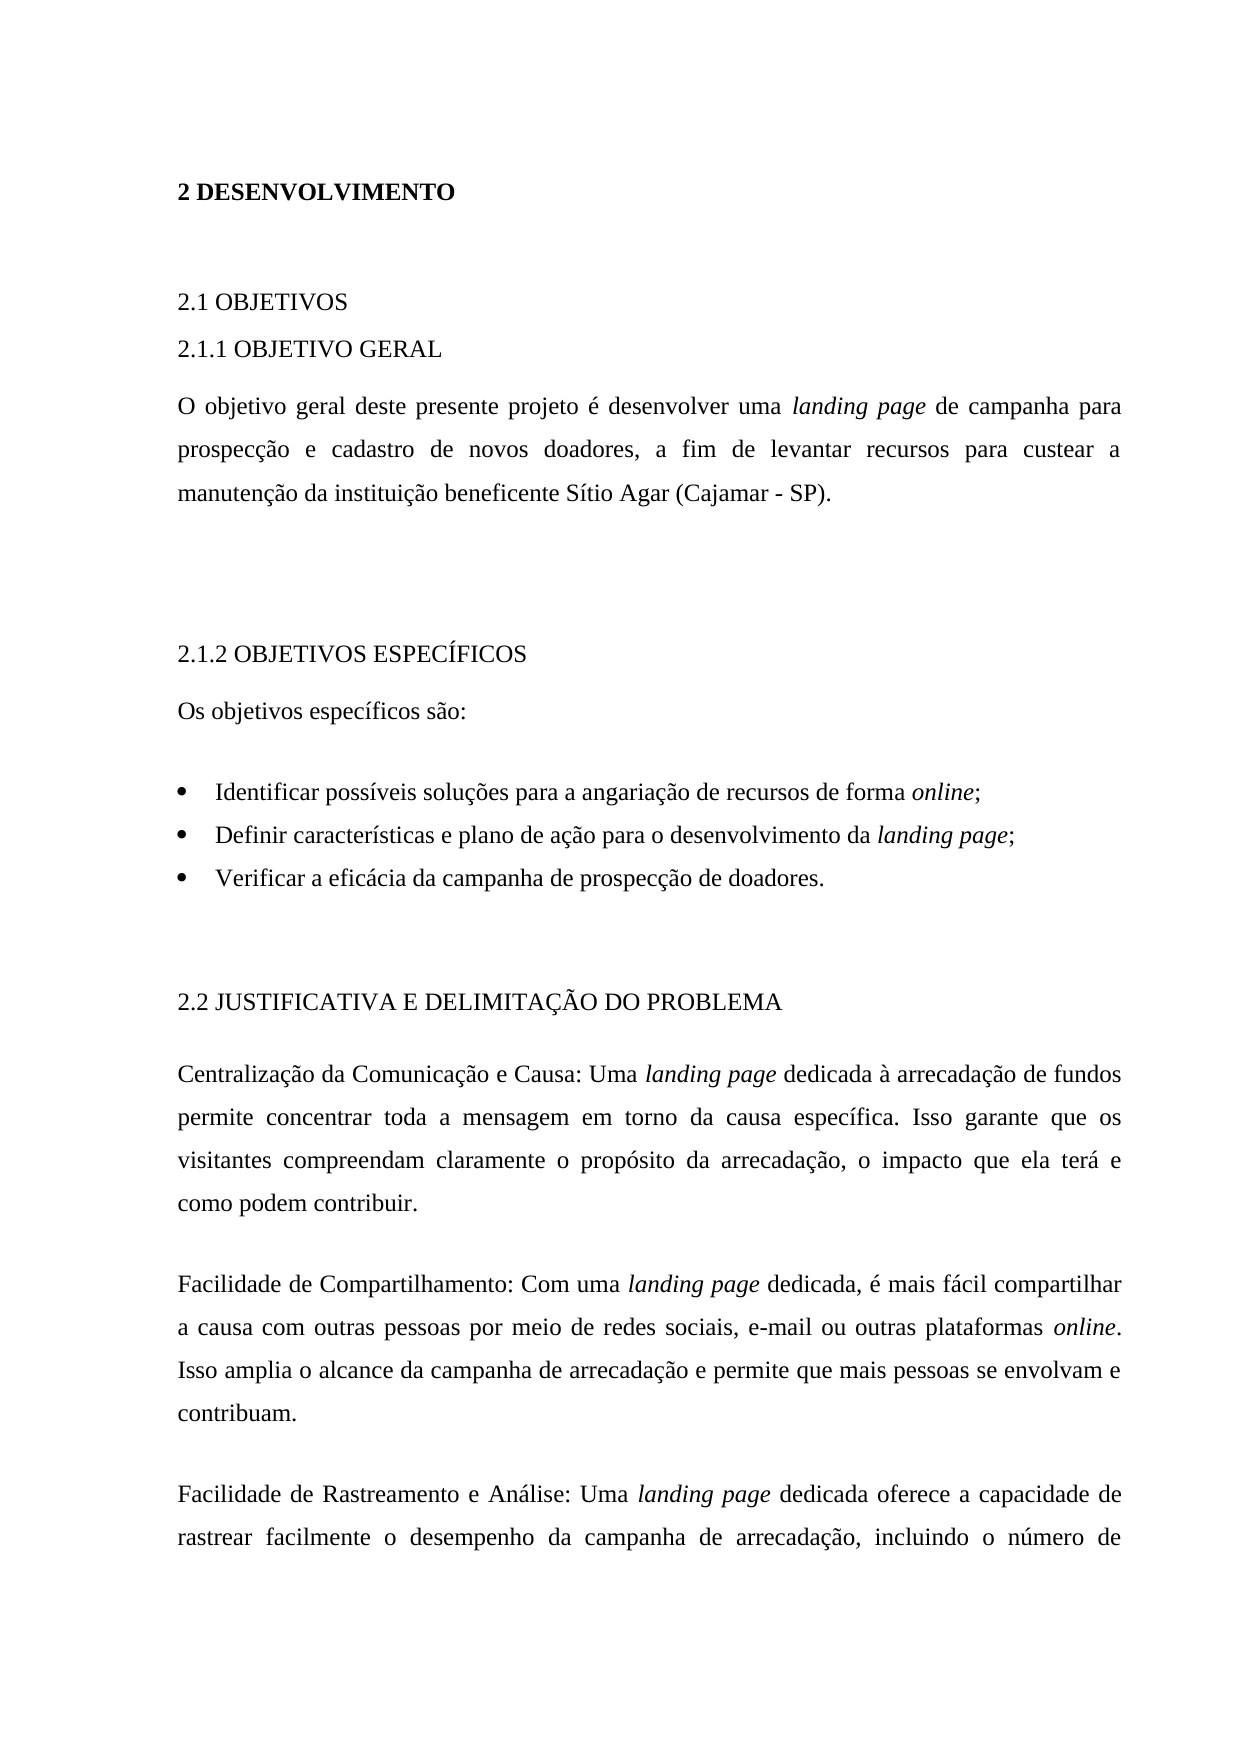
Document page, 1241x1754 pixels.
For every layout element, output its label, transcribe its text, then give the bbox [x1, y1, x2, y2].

text Facilidade de Compartilhamento: Com uma landing page dedicada, é mais fácil compartilhar a causa com outras pessoas por meio de redes sociais, e-mail ou outras plataformas online. Isso amplia o alcance da campanha de arrecadação e permite que mais pessoas se envolvam e contribuam. [177, 1269, 1122, 1427]
text Centralização da Comunicação e Causa: Uma landing page dedicada à arrecadação de fundos permite concentrar toda a mensagem em torno da causa específica. Isso garante que os visitantes compreendam claramente o propósito da arrecadação, o impacto que ela terá e como podem contribuir. [177, 1059, 1122, 1217]
text 2 Desenvolvimento [177, 177, 1122, 206]
subtitle 2.1.2 OBJETIVOS ESPECÍFICOS [177, 639, 1122, 668]
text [177, 1479, 1122, 1551]
text O objetivo geral deste presente projeto é desenvolver uma landing page de campanha para prospecção e cadastro de novos doadores, a fim de levantar recursos para custear a manutenção da instituição beneficente Sítio Agar (Cajamar - SP). [177, 391, 1122, 506]
text Definir características e plano de ação para o desenvolvimento da landing page; [177, 820, 1122, 849]
subtitle 2.1.1 OBJETIVO GERAL [177, 334, 1122, 363]
text 2.1 OBJETIVOS [177, 287, 1122, 315]
text Os objetivos específicos são: [177, 696, 1122, 725]
text Verificar a eficácia da campanha de prospecção de doadores. [177, 863, 1122, 892]
text Identificar possíveis soluções para a angariação de recursos de forma online; [177, 777, 1122, 806]
text 2.2 JUSTIFICATIVA E DELIMITAÇÃO DO PROBLEMA [177, 987, 1122, 1016]
